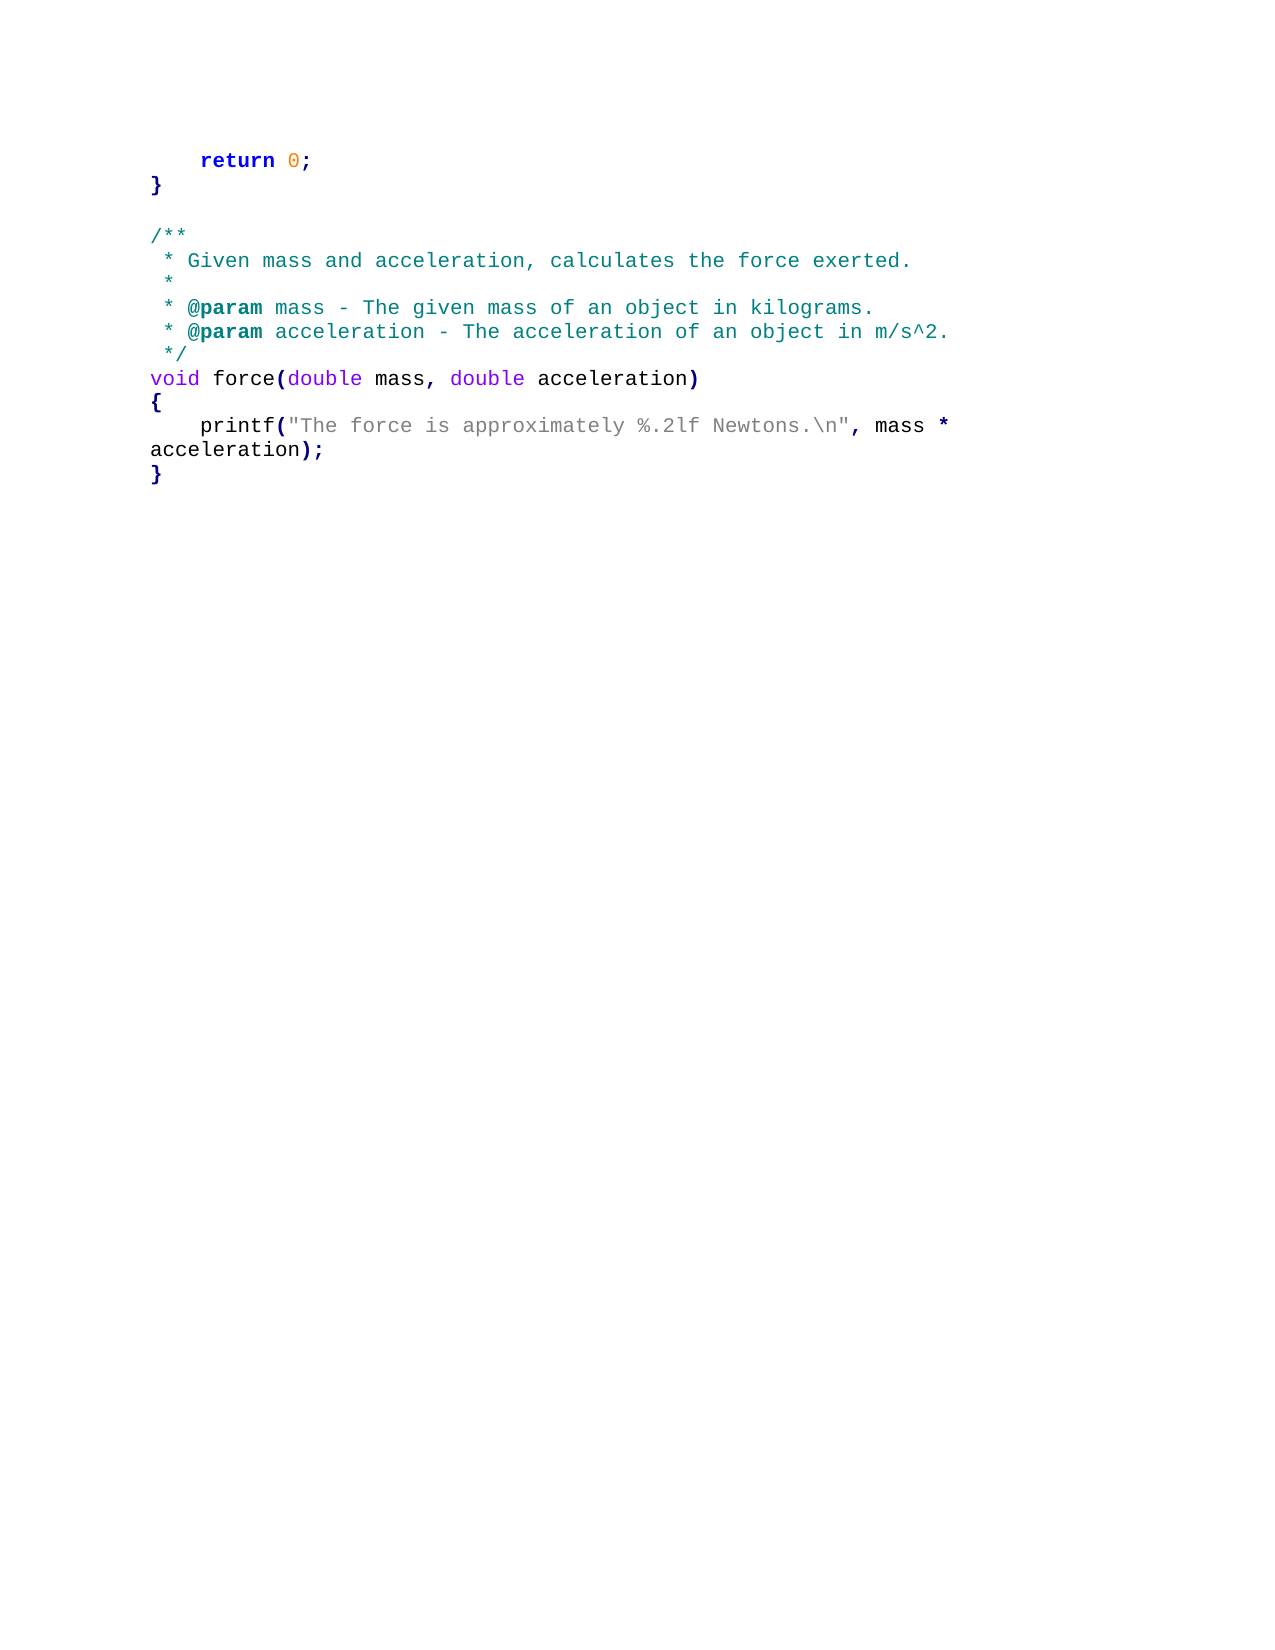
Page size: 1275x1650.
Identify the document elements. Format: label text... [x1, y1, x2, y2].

text } [150, 462, 1125, 486]
text { [150, 392, 1125, 415]
text * @param acceleration - The acceleration of an object in m/s^2. [150, 321, 1125, 344]
text */ [150, 344, 1125, 368]
text return 0; [150, 150, 1125, 174]
text printf("The force is approximately %.2lf Newtons.\n", mass * acceleration); [150, 415, 1125, 462]
text * Given mass and acceleration, calculates the force exerted. [150, 250, 1125, 273]
text } [150, 174, 1125, 197]
text void force(double mass, double acceleration) [150, 368, 1125, 392]
text * @param mass - The given mass of an object in kilograms. [150, 297, 1125, 321]
text * [150, 273, 1125, 297]
text /** [150, 226, 1125, 250]
